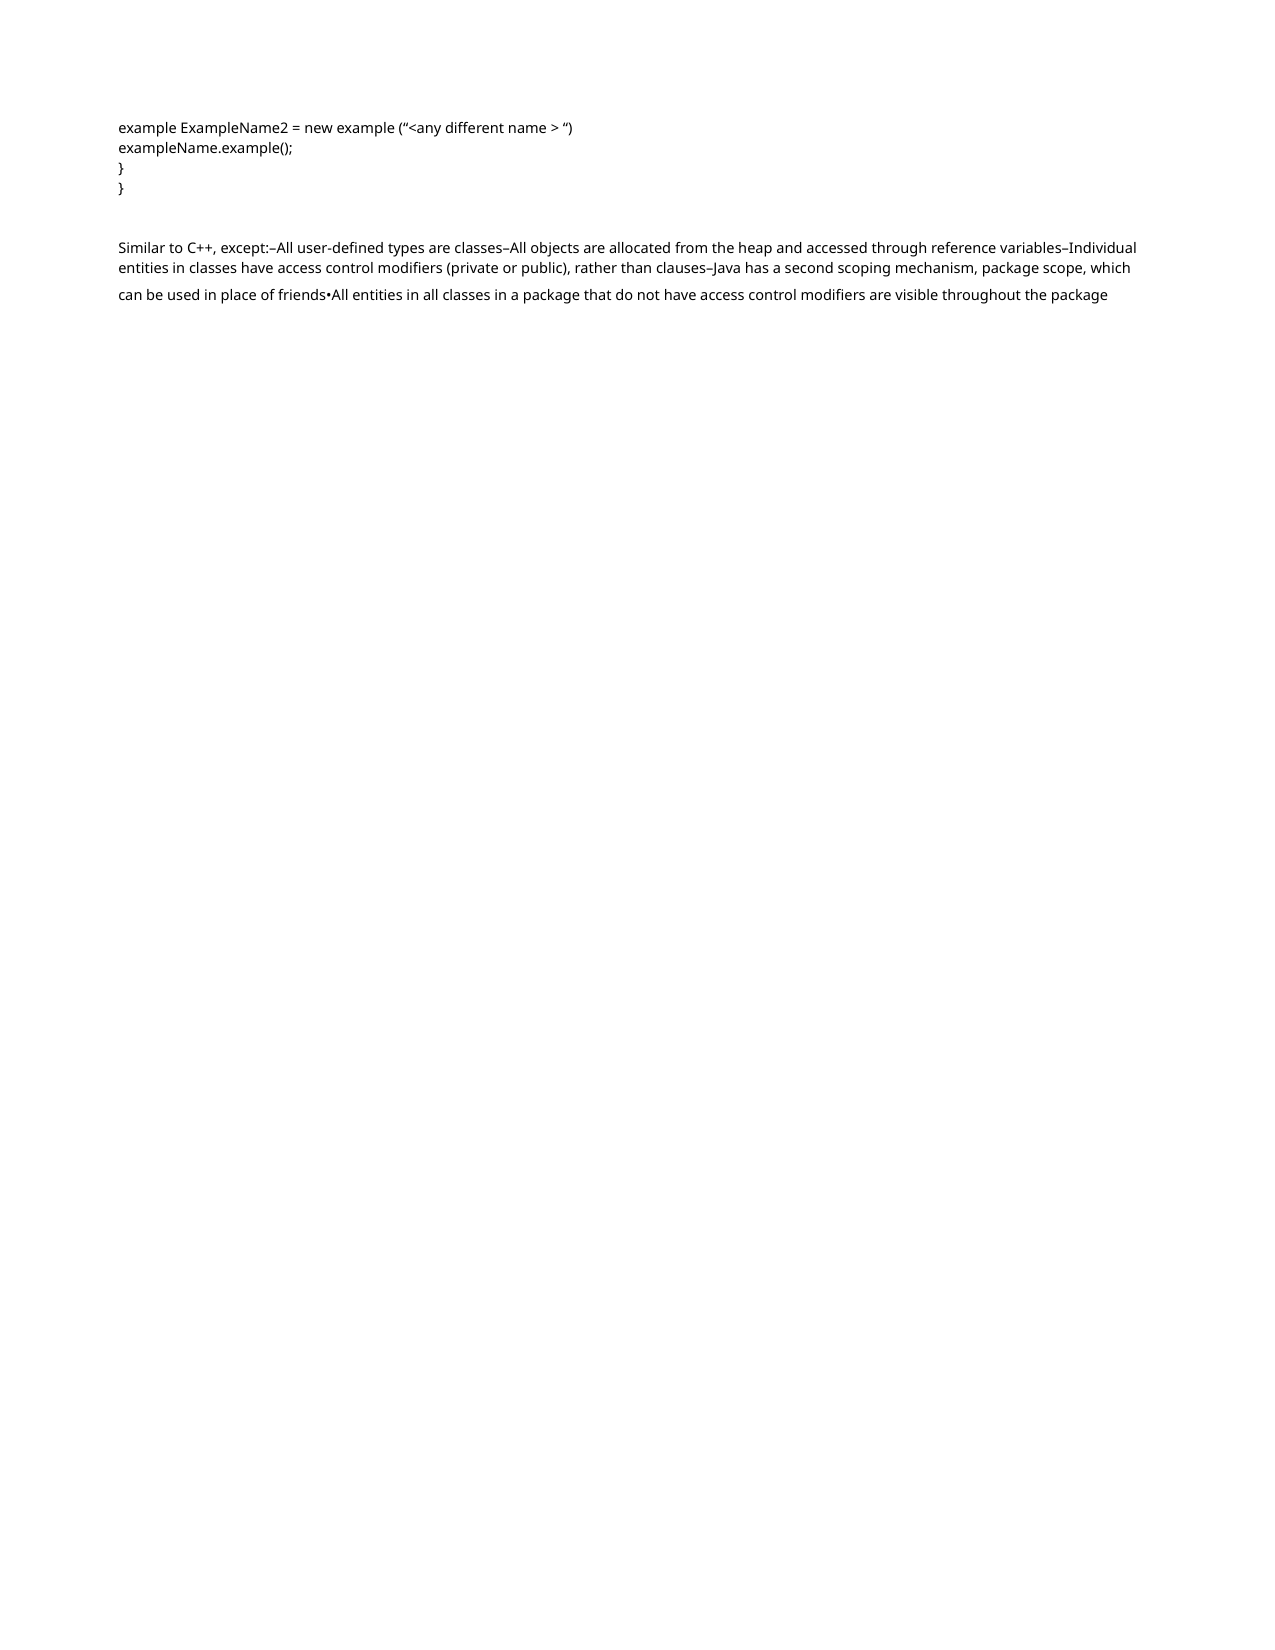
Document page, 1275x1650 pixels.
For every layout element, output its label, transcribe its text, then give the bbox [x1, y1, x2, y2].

text exampleName.example(); [118, 138, 1157, 158]
text example ExampleName2 = new example (“<any different name > “) [118, 118, 1157, 138]
text } [118, 178, 1157, 198]
text Similar to C++, except:–All user-defined types are classes–All objects are allocated from the heap and accessed through reference variables–Individual entities in classes have access control modifiers (private or public), rather than clauses–Java has a second scoping mechanism, package scope, which can be used in place of friends•All entities in all classes in a package that do not have access control modifiers are visible throughout the package [118, 237, 1157, 306]
text } [118, 158, 1157, 178]
